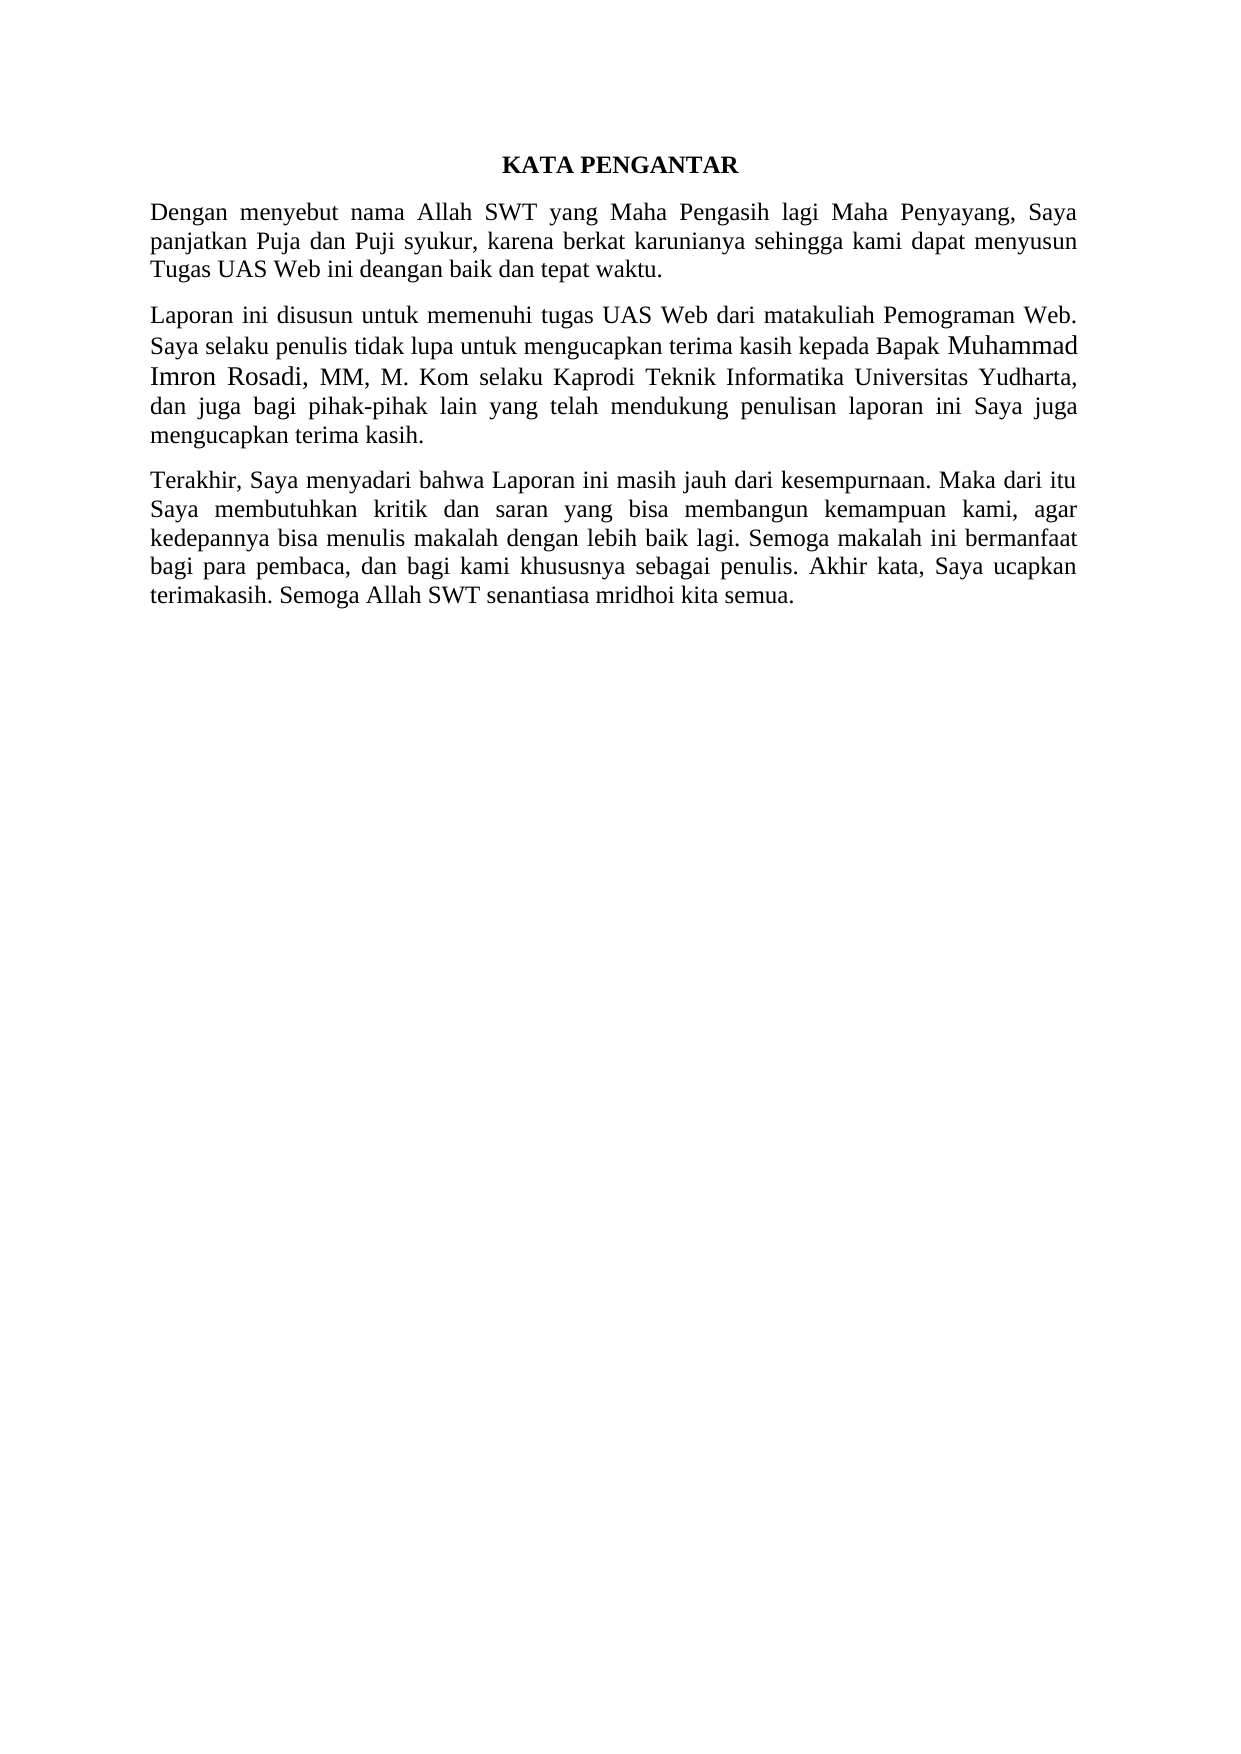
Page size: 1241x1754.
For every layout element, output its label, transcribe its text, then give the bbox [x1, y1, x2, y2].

text Terakhir, Saya menyadari bahwa Laporan ini masih jauh dari kesempurnaan. Maka dari itu Saya membutuhkan kritik dan saran yang bisa membangun kemampuan kami, agar kedepannya bisa menulis makalah dengan lebih baik lagi. Semoga makalah ini bermanfaat bagi para pembaca, dan bagi kami khususnya sebagai penulis. Akhir kata, Saya ucapkan terimakasih. Semoga Allah SWT senantiasa mridhoi kita semua. [150, 465, 1078, 609]
text Dengan menyebut nama Allah SWT yang Maha Pengasih lagi Maha Penyayang, Saya panjatkan Puja dan Puji syukur, karena berkat karunianya sehingga kami dapat menyusun Tugas UAS Web ini deangan baik dan tepat waktu. [150, 197, 1078, 283]
text KATA PENGANTAR [150, 150, 1090, 179]
text Laporan ini disusun untuk memenuhi tugas UAS Web dari matakuliah Pemograman Web. Saya selaku penulis tidak lupa untuk mengucapkan terima kasih kepada Bapak Muhammad Imron Rosadi, MM, M. Kom selaku Kaprodi Teknik Informatika Universitas Yudharta, dan juga bagi pihak-pihak lain yang telah mendukung penulisan laporan ini Saya juga mengucapkan terima kasih. [150, 300, 1078, 448]
